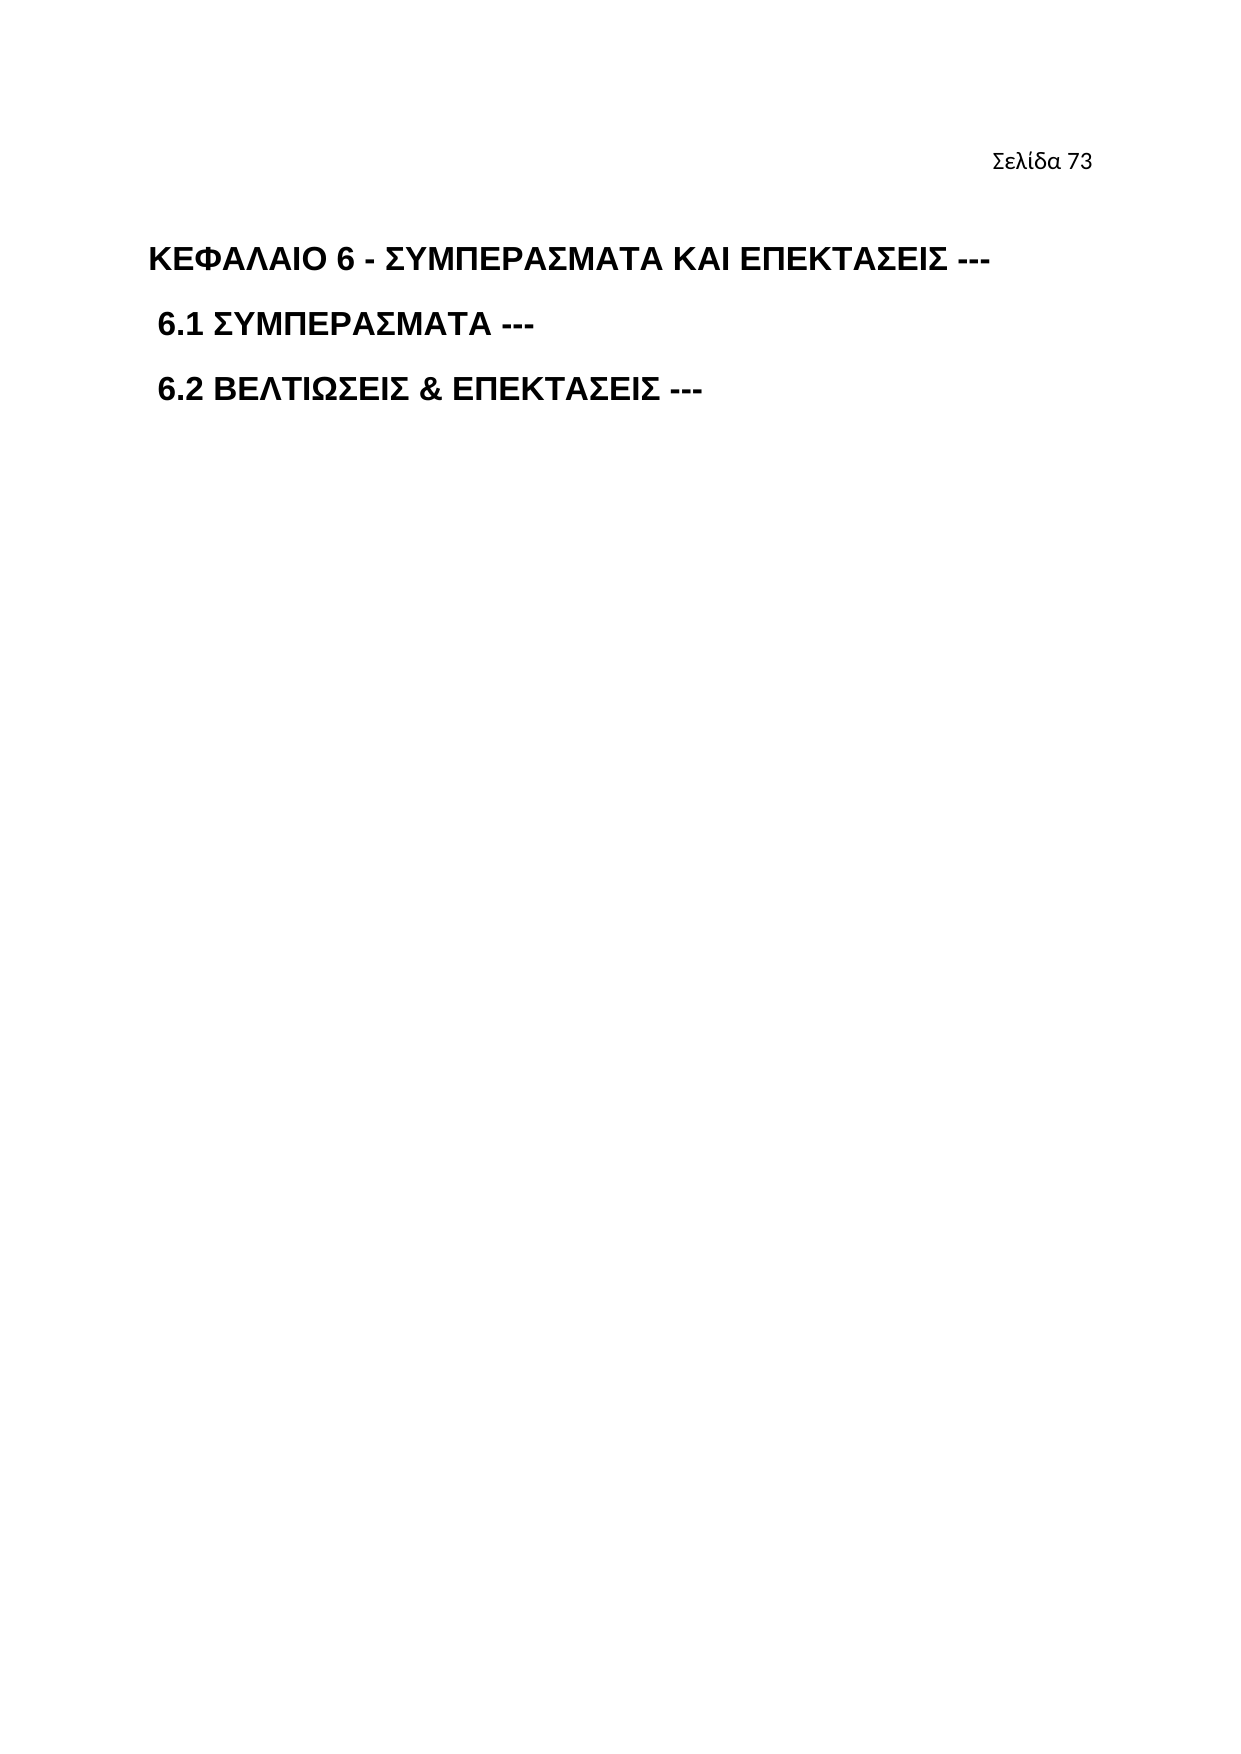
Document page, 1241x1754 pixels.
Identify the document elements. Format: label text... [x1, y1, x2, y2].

subtitle ΣΥΜΠΕΡΑΣΜΑΤΑ ΚΑΙ ΕΠΕΚΤΑΣΕΙΣ --- [118, 239, 1092, 277]
subtitle ΒΕΛΤΙΩΣΕΙΣ & ΕΠΕΚΤΑΣΕΙΣ --- [118, 369, 1092, 407]
subtitle ΣΥΜΠΕΡΑΣΜΑΤΑ --- [118, 304, 1092, 342]
